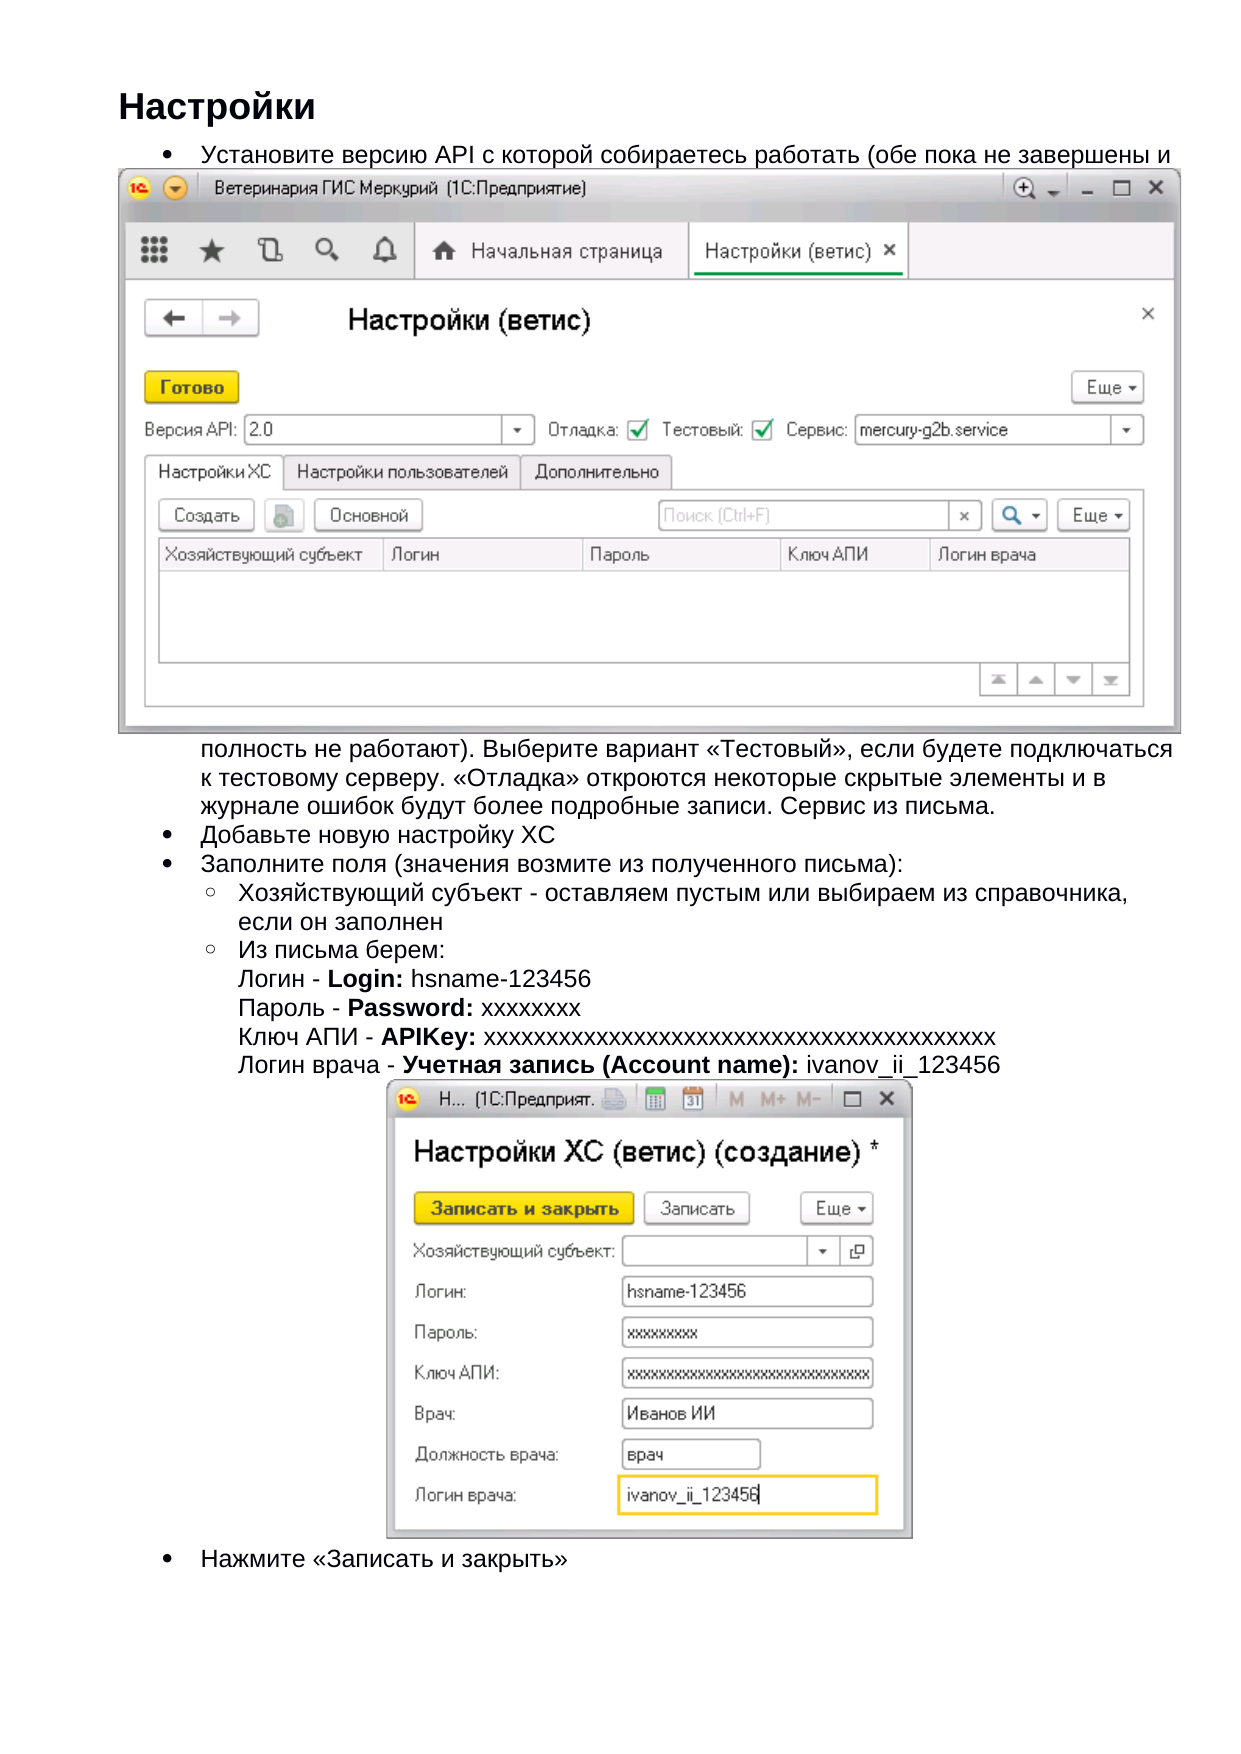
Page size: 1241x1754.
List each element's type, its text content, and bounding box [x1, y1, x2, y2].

text Настройки [118, 84, 1181, 127]
picture [118, 168, 1182, 734]
list Добавьте новую настройку ХС [163, 820, 1181, 849]
list Из письма берем: Логин - Login: hsname-123456 Пароль - Password: xxxxxxxx Ключ АПИ - APIKey: xxxxxxxxxxxxxxxxxxxxxxxxxxxxxxxxxxxxxxxxx Логин врача - Учетная запись (Account name): ivanov_ii_123456 [200, 935, 1181, 1079]
list Хозяйствующий субъект - оставляем пустым или выбираем из справочника, если он заполнен [200, 878, 1181, 935]
picture [386, 1079, 913, 1539]
list Установите версию API с которой собираетесь работать (обе пока не завершены и полность не работают). Выберите вариант «Тестовый», если будете подключаться к тестовому серверу. «Отладка» откроются некоторые скрытые элементы и в журнале ошибок будут более подробные записи. Сервис из письма. [163, 140, 1181, 168]
list Установите версию API с которой собираетесь работать (обе пока не завершены и полность не работают). Выберите вариант «Тестовый», если будете подключаться к тестовому серверу. «Отладка» откроются некоторые скрытые элементы и в журнале ошибок будут более подробные записи. Сервис из письма. [163, 734, 1181, 820]
list Заполните поля (значения возмите из полученного письма): [163, 849, 1181, 878]
